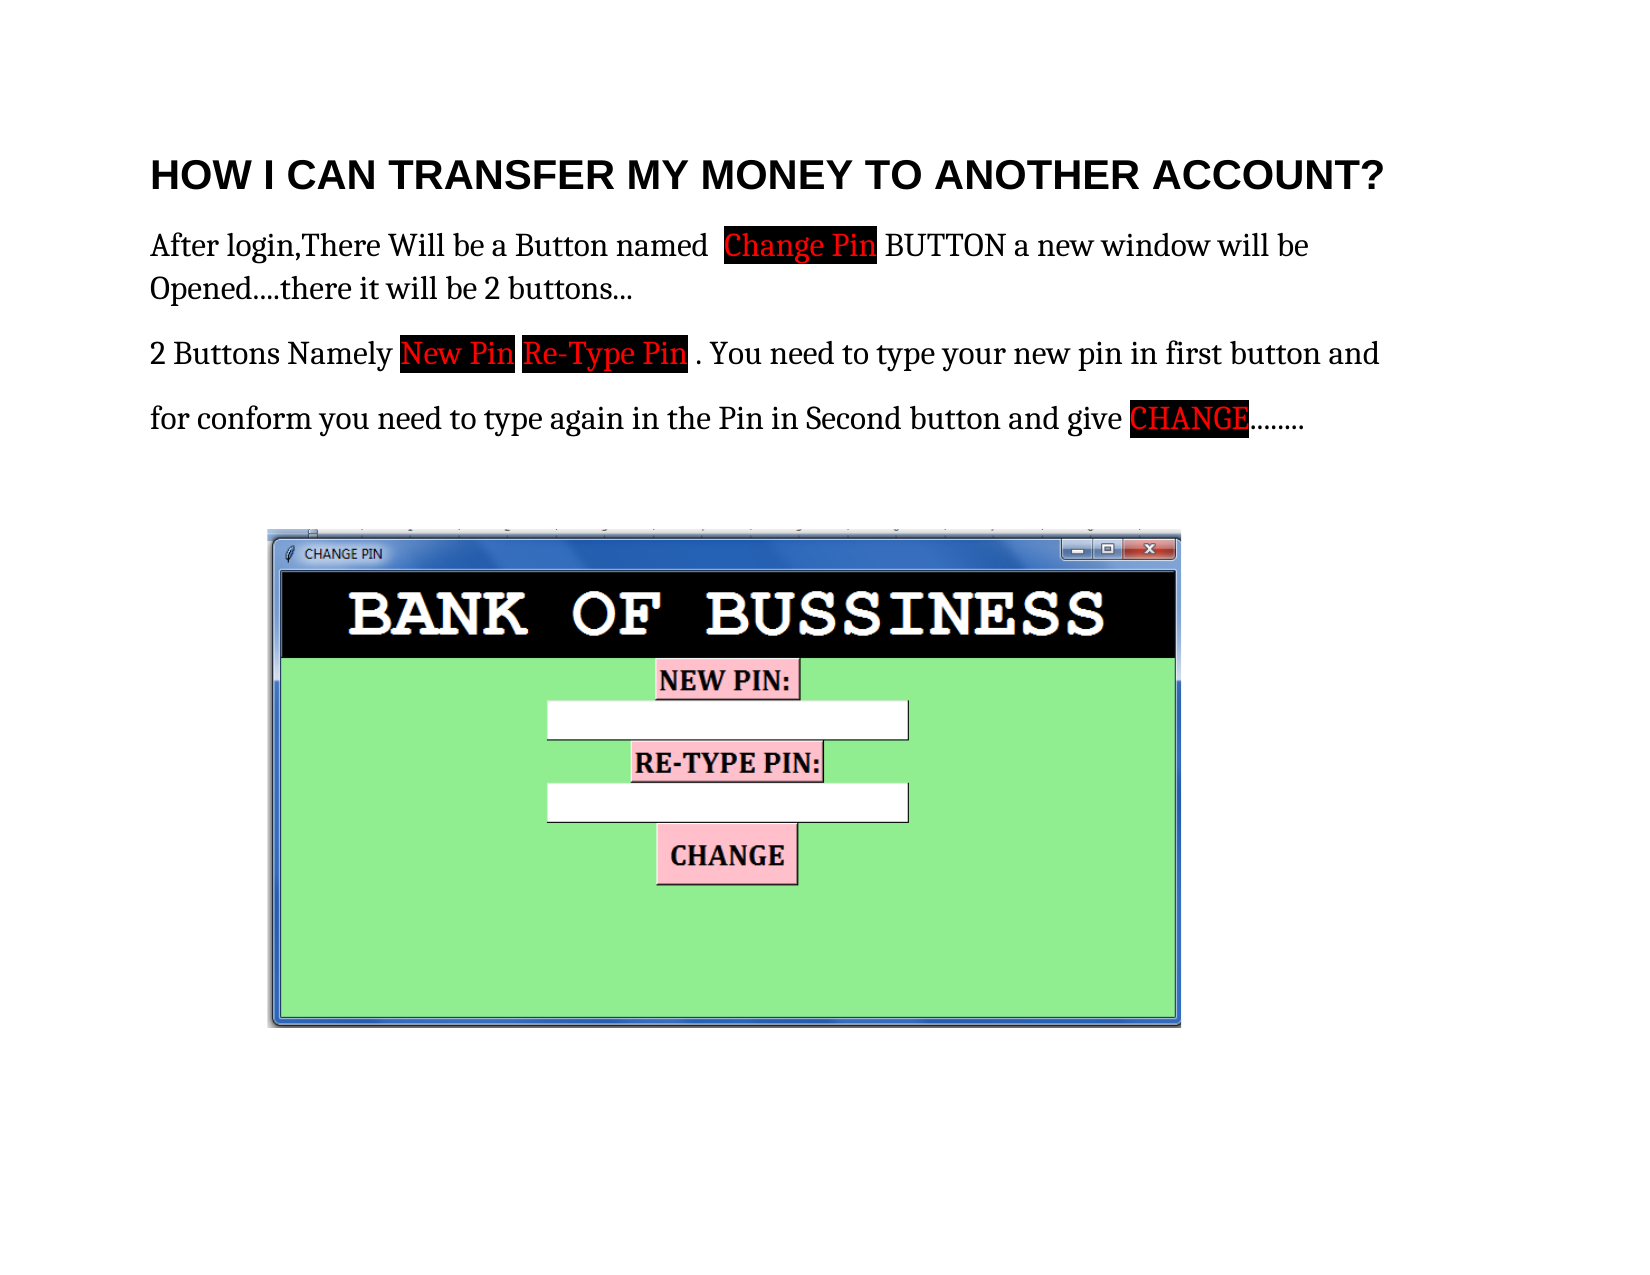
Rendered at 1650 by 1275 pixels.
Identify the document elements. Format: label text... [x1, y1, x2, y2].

text for conform you need to type again in the Pin in Second button and give CHANGE........ [150, 400, 1130, 438]
text After login,There Will be a Button named Change Pin BUTTON a new window will be Opened....there it will be 2 buttons... [150, 226, 1500, 308]
picture [267, 529, 1182, 1028]
text 2 Buttons Namely New Pin Re-Type Pin . You need to type your new pin in first button and [150, 335, 400, 373]
text 2 Buttons Namely New Pin Re-Type Pin . You need to type your new pin in first button and [688, 335, 1500, 373]
text HOW I CAN TRANSFER MY MONEY TO ANOTHER ACCOUNT? [150, 150, 1500, 198]
text for conform you need to type again in the Pin in Second button and give CHANGE........ [1249, 400, 1500, 438]
